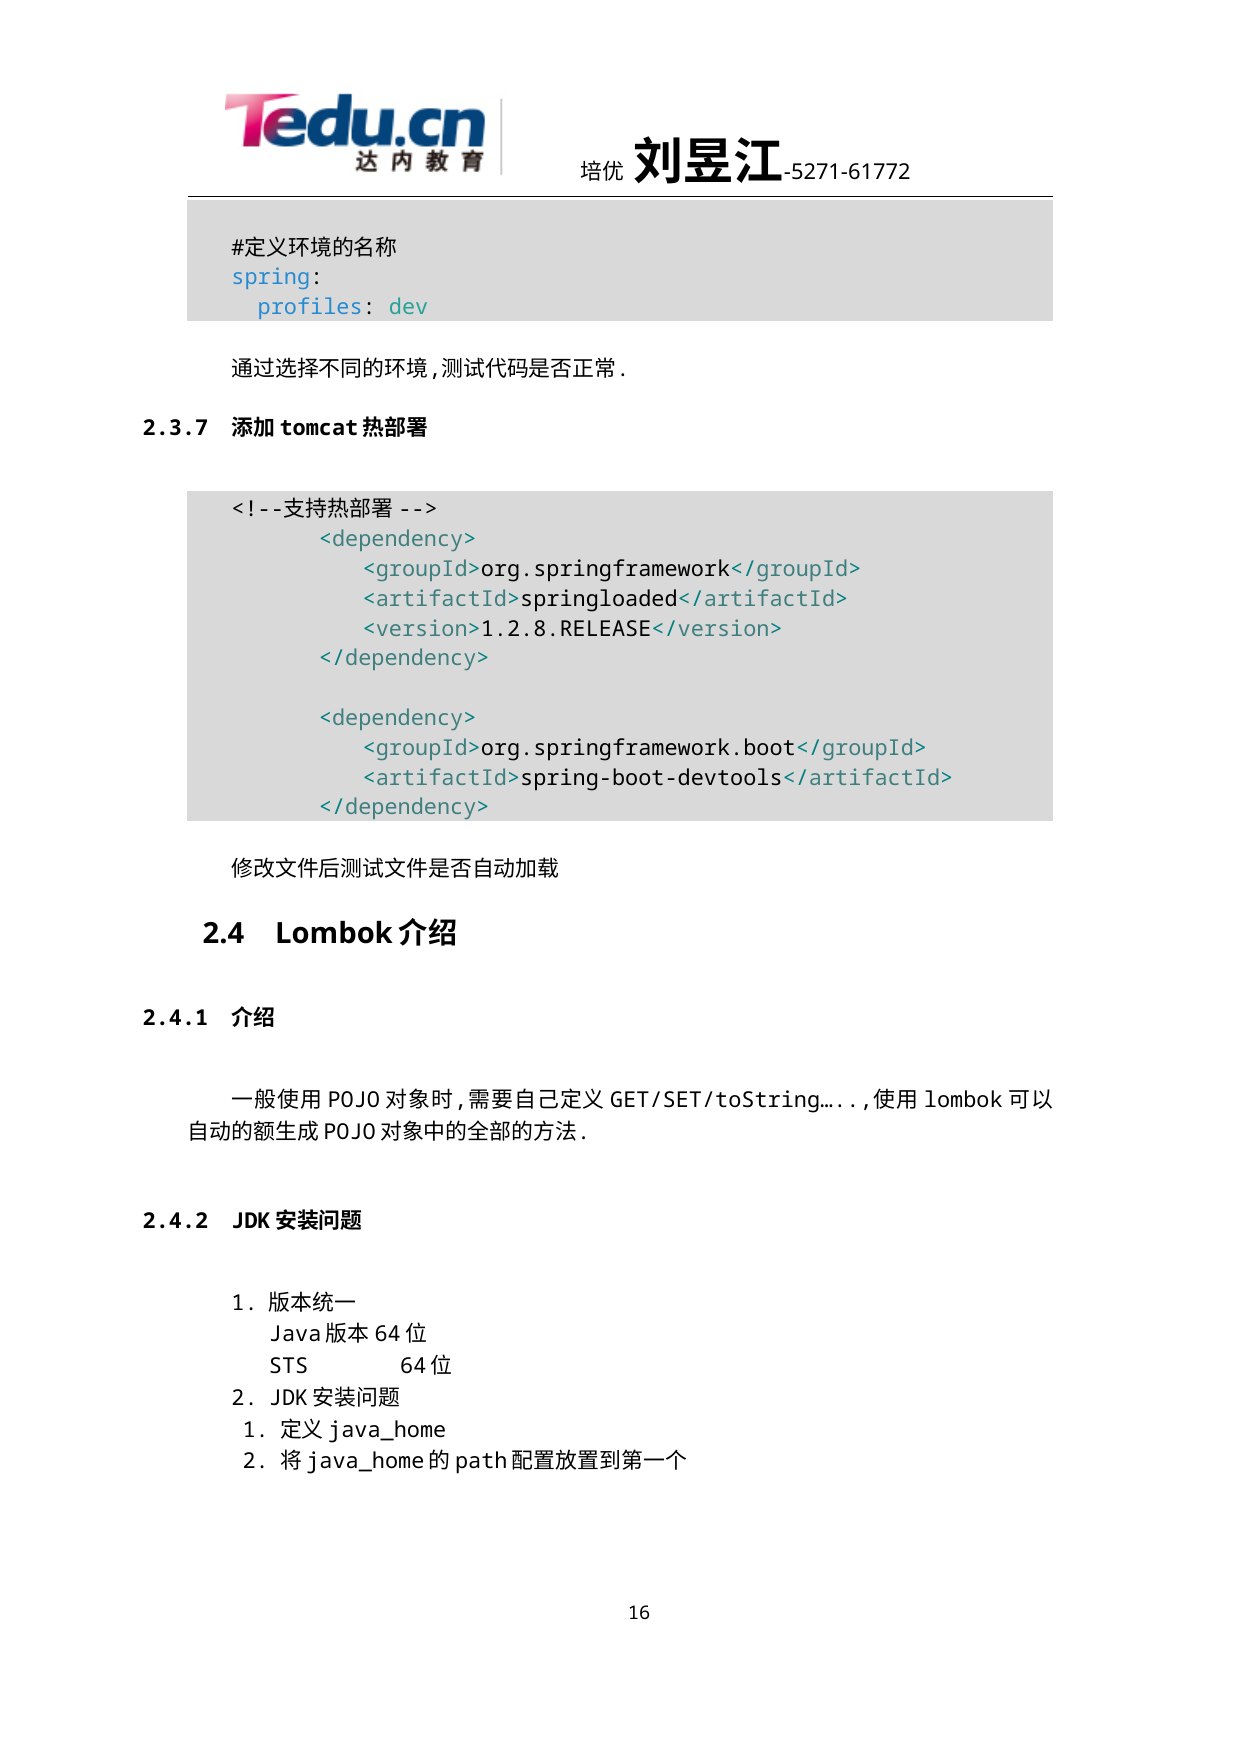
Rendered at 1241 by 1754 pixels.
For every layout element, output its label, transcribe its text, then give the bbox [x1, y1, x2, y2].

text spring: [187, 261, 1053, 291]
text Java版本 64位 [269, 1316, 1053, 1348]
text <artifactId>springloaded</artifactId> [187, 583, 1053, 613]
text #定义环境的名称 [187, 229, 1053, 261]
subtitle Lombok介绍 [202, 910, 1053, 952]
text 一般使用POJO对象时,需要自己定义GET/SET/toString…..,使用lombok可以自动的额生成POJO对象中的全部的方法. [187, 1082, 1053, 1146]
list 版本统一 [231, 1285, 1053, 1316]
picture [225, 88, 507, 180]
text <groupId>org.springframework.boot</groupId> [187, 732, 1053, 762]
text <dependency> [187, 702, 1053, 732]
list 将java_home的path配置放置到第一个 [242, 1443, 1053, 1475]
text profiles: dev [187, 291, 1053, 321]
text <!--支持热部署 --> [187, 491, 1053, 523]
text 通过选择不同的环境,测试代码是否正常. [187, 351, 1053, 382]
list 定义java_home [242, 1412, 1053, 1443]
list JDK安装问题 [231, 1380, 1053, 1412]
text <dependency> [187, 523, 1053, 553]
text </dependency> [187, 791, 1053, 821]
text STS 64位 [269, 1348, 1053, 1380]
subtitle 介绍 [142, 1000, 1053, 1032]
text <artifactId>spring-boot-devtools</artifactId> [187, 762, 1053, 791]
text </dependency> [187, 642, 1053, 672]
text 修改文件后测试文件是否自动加载 [187, 851, 1053, 883]
subtitle 添加tomcat热部署 [142, 409, 1053, 441]
text <groupId>org.springframework</groupId> [187, 553, 1053, 583]
subtitle JDK安装问题 [142, 1203, 1053, 1234]
text <version>1.2.8.RELEASE</version> [187, 613, 1053, 642]
